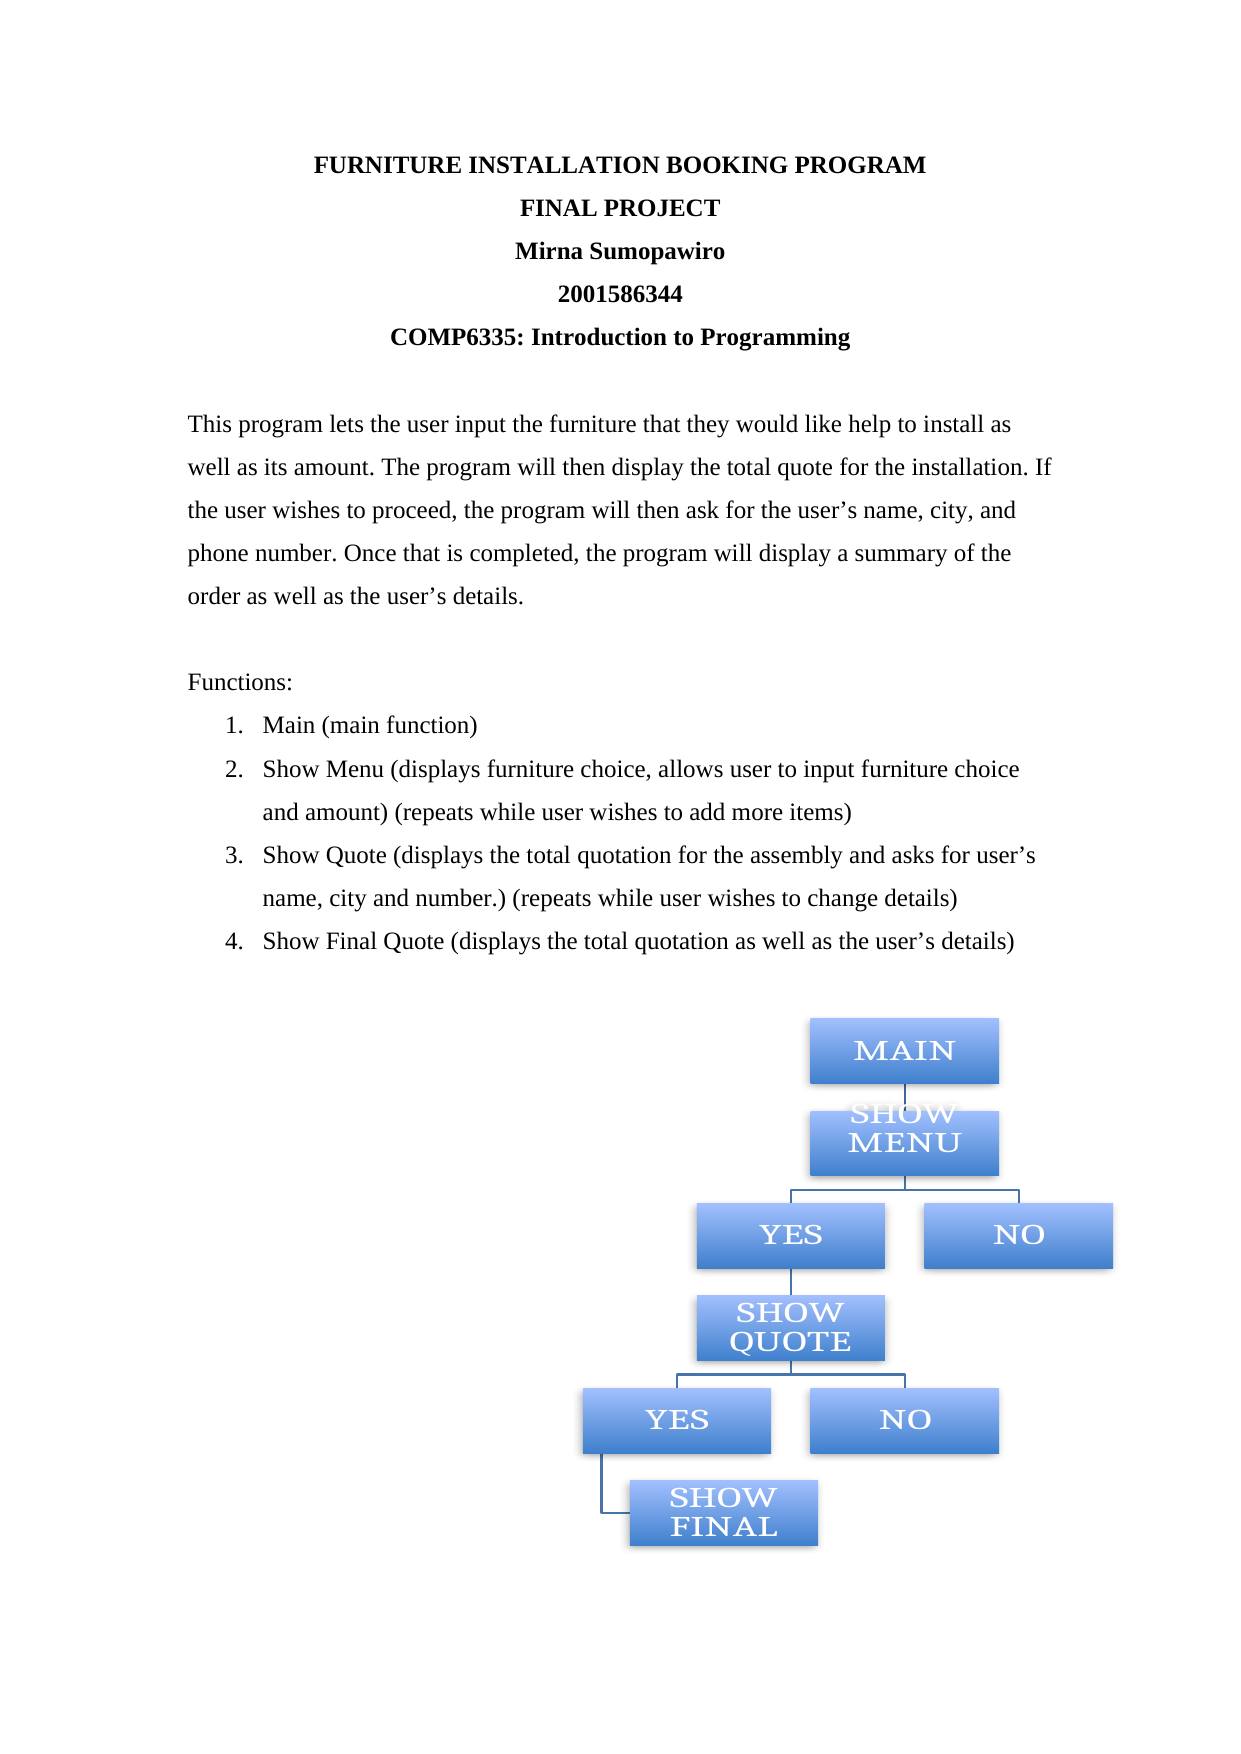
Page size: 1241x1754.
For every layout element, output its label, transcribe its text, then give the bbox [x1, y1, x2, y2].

text Functions: [187, 667, 1053, 696]
text COMP6335: Introduction to Programming [187, 322, 1053, 351]
text FURNITURE INSTALLATION BOOKING PROGRAM [187, 150, 1053, 179]
list Show Final Quote (displays the total quotation as well as the user’s details) [225, 926, 1053, 955]
list Show Quote (displays the total quotation for the assembly and asks for user’s name, city and number.) (repeats while user wishes to change details) [225, 840, 1053, 912]
list Main (main function) [225, 711, 1053, 739]
text 2001586344 [187, 279, 1053, 308]
text This program lets the user input the furniture that they would like help to install as well as its amount. The program will then display the total quote for the installation. If the user wishes to proceed, the program will then ask for the user’s name, city, and phone number. Once that is completed, the program will display a summary of the order as well as the user’s details. [187, 409, 1053, 610]
list Show Menu (displays furniture choice, allows user to input furniture choice and amount) (repeats while user wishes to add more items) [225, 754, 1053, 826]
text FINAL PROJECT [187, 193, 1053, 222]
text Mirna Sumopawiro [187, 236, 1053, 265]
